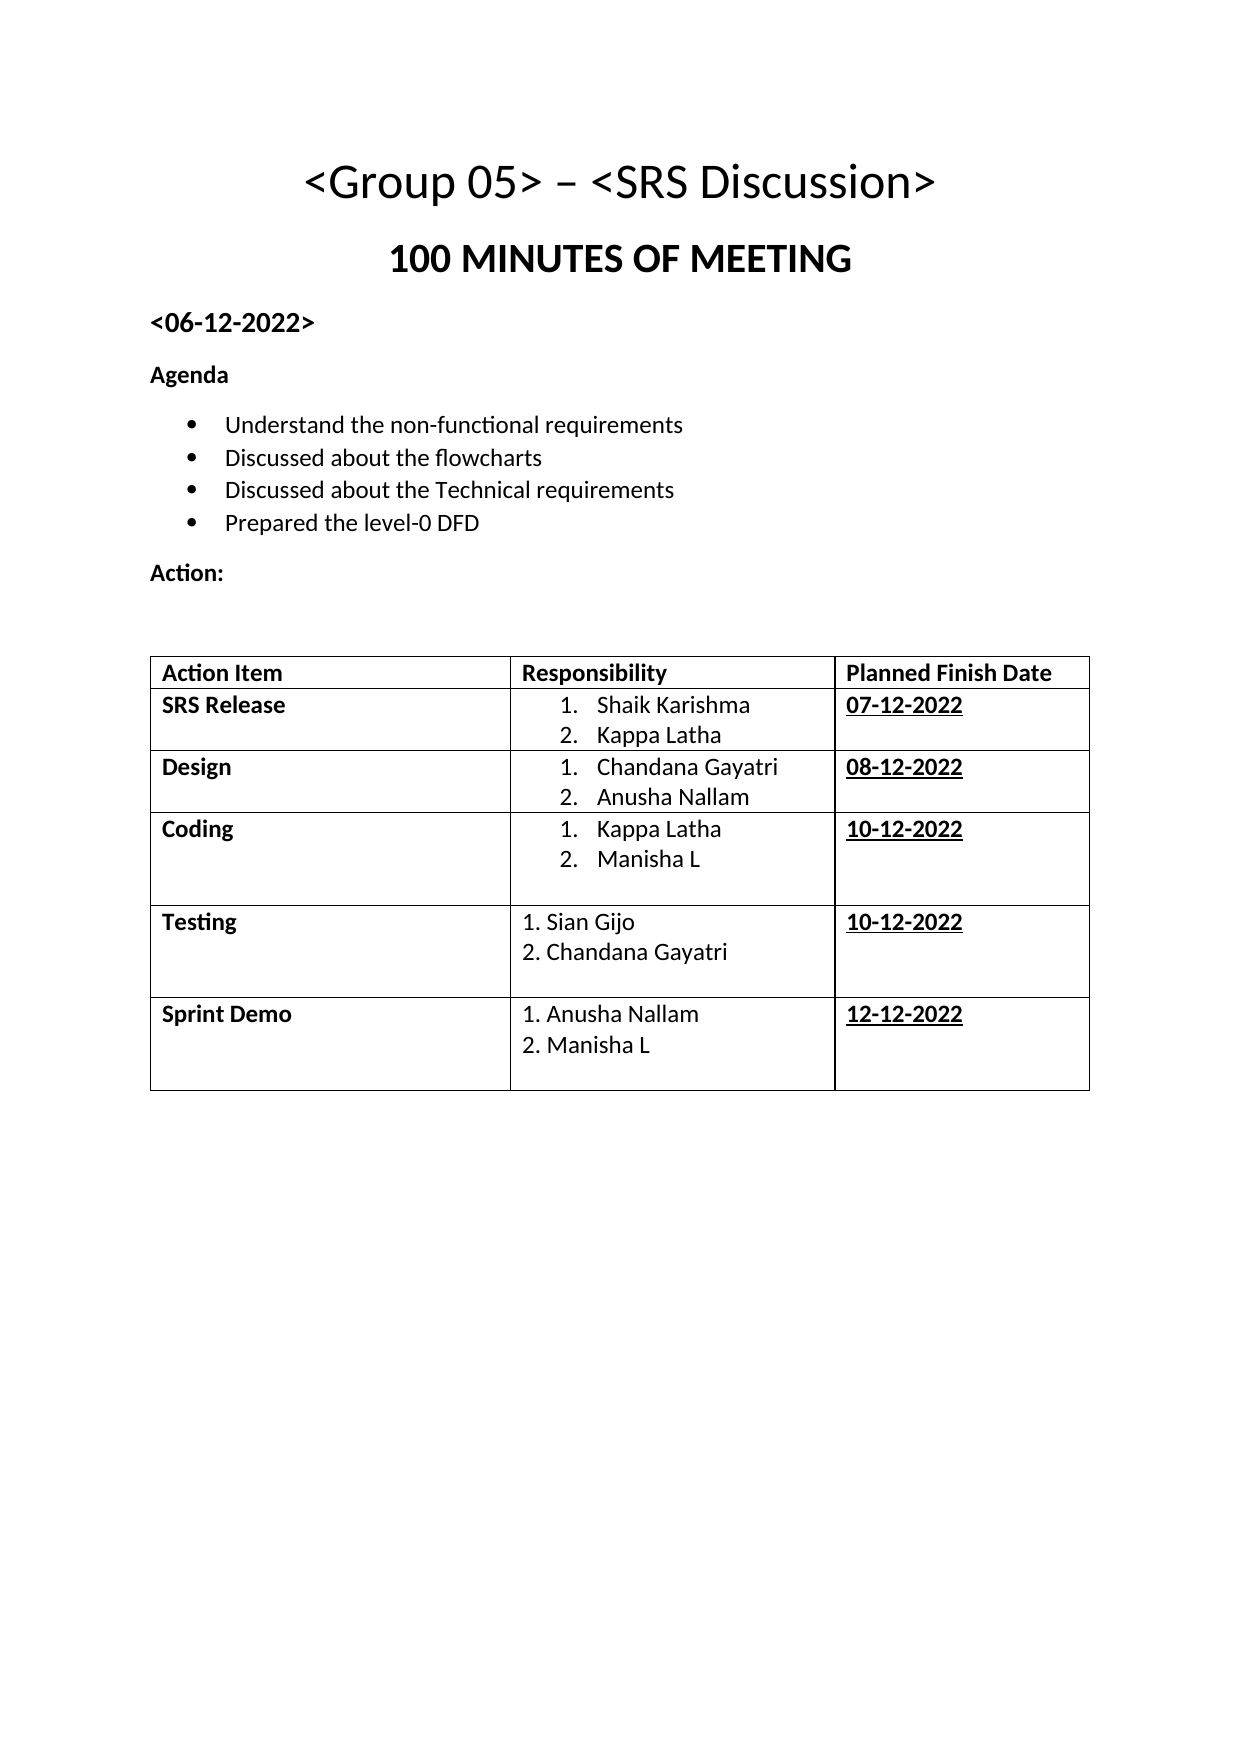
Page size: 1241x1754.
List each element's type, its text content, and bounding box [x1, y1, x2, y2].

table_cell Design [151, 751, 510, 812]
table_cell 10-12-2022 [836, 906, 1089, 997]
table_cell 07-12-2022 [836, 689, 1089, 750]
text Action: [150, 557, 1090, 588]
table_cell Kappa Latha Manisha L [511, 813, 834, 904]
list Discussed about the Technical requirements [187, 474, 1090, 505]
table_cell 08-12-2022 [836, 751, 1089, 812]
text Agenda [150, 359, 1090, 390]
table_cell 12-12-2022 [836, 998, 1089, 1090]
table_cell Shaik Karishma Kappa Latha [511, 689, 834, 750]
list Understand the non-functional requirements [187, 409, 1090, 439]
table_header Planned Finish Date [836, 657, 1089, 688]
text 100 MINUTES OF MEETING [150, 232, 1090, 283]
table_cell Coding [151, 813, 510, 904]
table_header Responsibility [511, 657, 834, 688]
table_cell 10-12-2022 [836, 813, 1089, 904]
table_header Action Item [151, 657, 510, 688]
table_cell 1. Anusha Nallam 2. Manisha L [511, 998, 834, 1090]
table_cell SRS Release [151, 689, 510, 750]
list Discussed about the flowcharts [187, 442, 1090, 472]
table_cell 1. Sian Gijo 2. Chandana Gayatri [511, 906, 834, 997]
text <06-12-2022> [150, 304, 1090, 340]
table_cell Chandana Gayatri Anusha Nallam [511, 751, 834, 812]
table_cell Sprint Demo [151, 998, 510, 1090]
list Prepared the level-0 DFD [187, 507, 1090, 538]
text <Group 05> – <SRS Discussion> [150, 150, 1090, 211]
table_cell Testing [151, 906, 510, 997]
